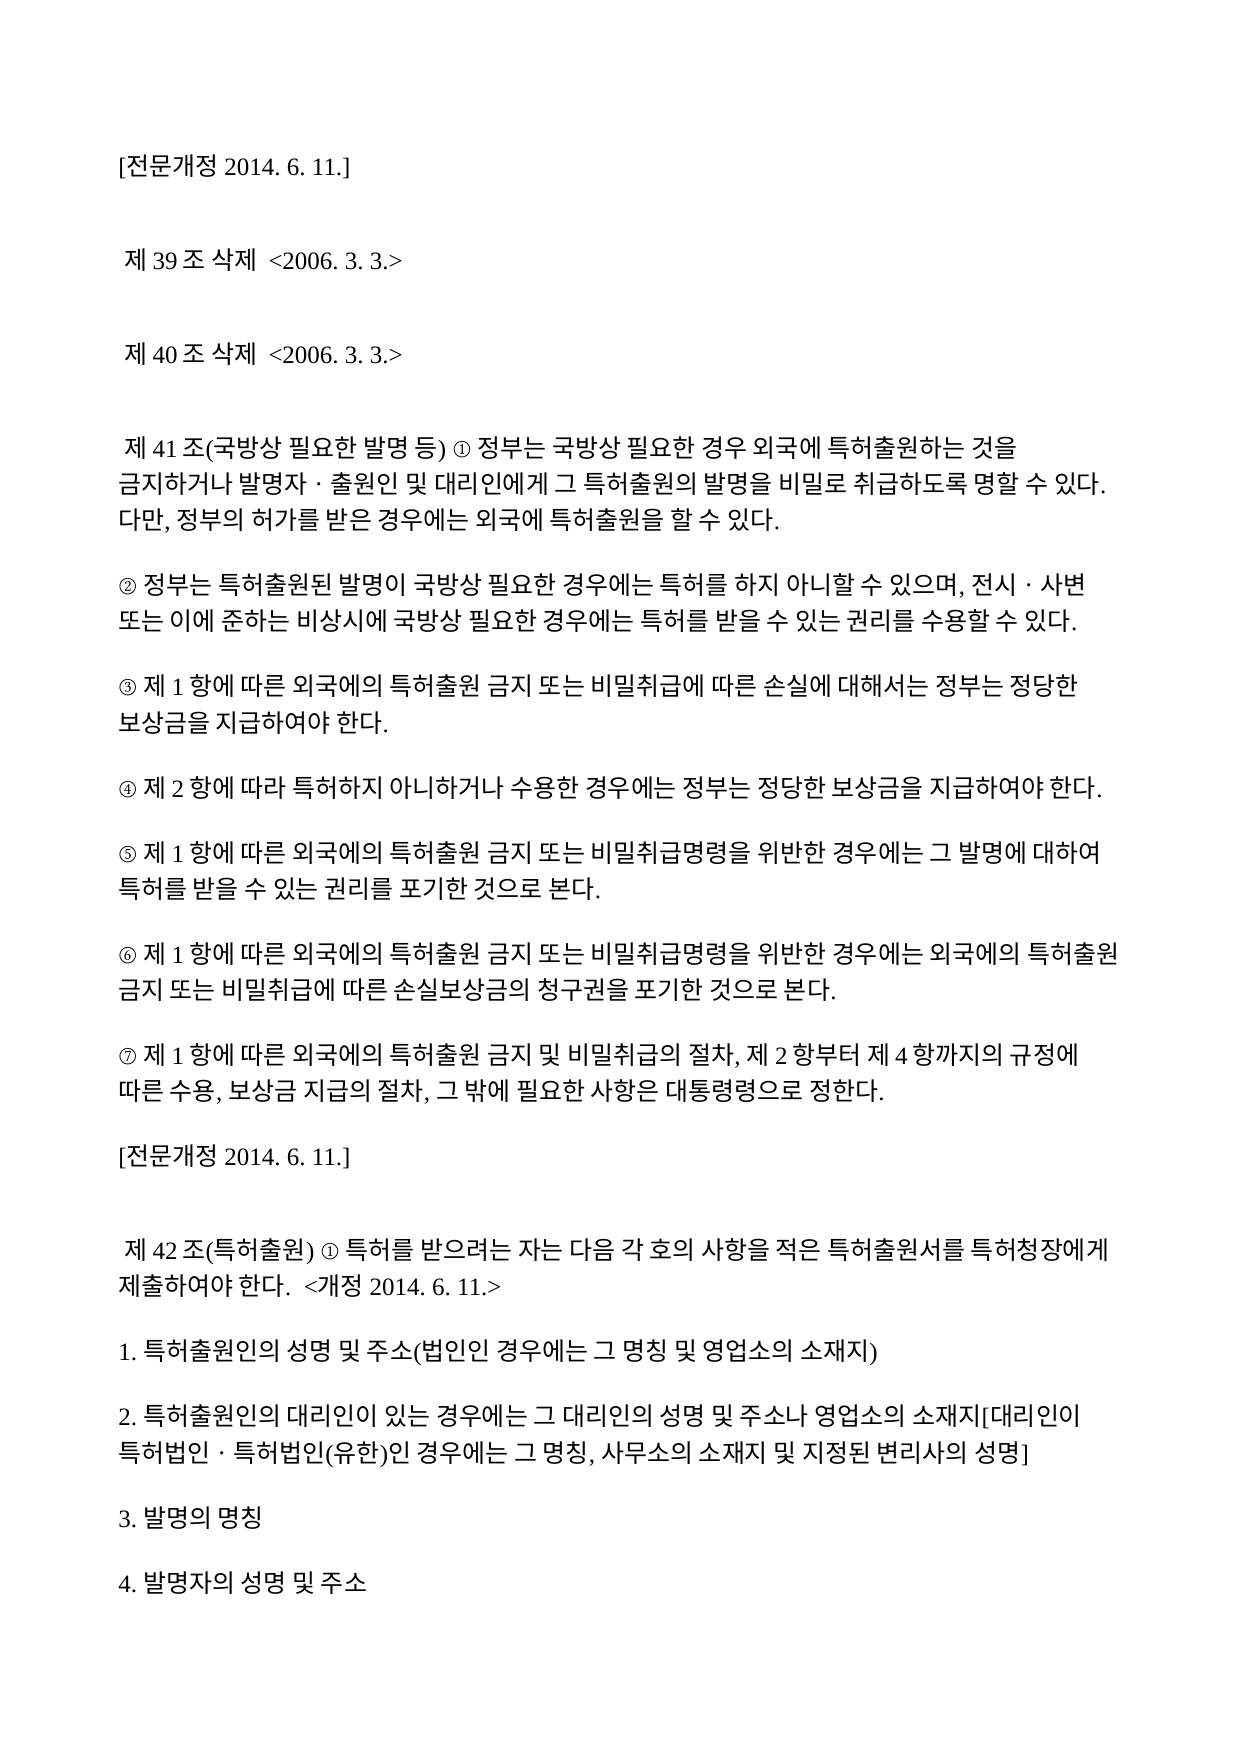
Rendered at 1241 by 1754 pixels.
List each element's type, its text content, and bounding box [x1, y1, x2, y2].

text 제41조(국방상 필요한 발명 등) ① 정부는 국방상 필요한 경우 외국에 특허출원하는 것을 금지하거나 발명자ㆍ출원인 및 대리인에게 그 특허출원의 발명을 비밀로 취급하도록 명할 수 있다. 다만, 정부의 허가를 받은 경우에는 외국에 특허출원을 할 수 있다. [118, 428, 1122, 537]
text ⑥ 제1항에 따른 외국에의 특허출원 금지 또는 비밀취급명령을 위반한 경우에는 외국에의 특허출원 금지 또는 비밀취급에 따른 손실보상금의 청구권을 포기한 것으로 본다. [118, 934, 1122, 1007]
text 3. 발명의 명칭 [118, 1498, 1122, 1534]
text [전문개정 2014. 6. 11.] [118, 147, 1122, 183]
text 1. 특허출원인의 성명 및 주소(법인인 경우에는 그 명칭 및 영업소의 소재지) [118, 1332, 1122, 1368]
text ⑦ 제1항에 따른 외국에의 특허출원 금지 및 비밀취급의 절차, 제2항부터 제4항까지의 규정에 따른 수용, 보상금 지급의 절차, 그 밖에 필요한 사항은 대통령령으로 정한다. [118, 1036, 1122, 1108]
text 2. 특허출원인의 대리인이 있는 경우에는 그 대리인의 성명 및 주소나 영업소의 소재지[대리인이 특허법인ㆍ특허법인(유한)인 경우에는 그 명칭, 사무소의 소재지 및 지정된 변리사의 성명] [118, 1397, 1122, 1469]
text ③ 제1항에 따른 외국에의 특허출원 금지 또는 비밀취급에 따른 손실에 대해서는 정부는 정당한 보상금을 지급하여야 한다. [118, 667, 1122, 739]
text [전문개정 2014. 6. 11.] [118, 1137, 1122, 1173]
text 제42조(특허출원) ① 특허를 받으려는 자는 다음 각 호의 사항을 적은 특허출원서를 특허청장에게 제출하여야 한다. <개정 2014. 6. 11.> [118, 1231, 1122, 1303]
text ④ 제2항에 따라 특허하지 아니하거나 수용한 경우에는 정부는 정당한 보상금을 지급하여야 한다. [118, 768, 1122, 804]
text 4. 발명자의 성명 및 주소 [118, 1563, 1122, 1599]
text 제40조 삭제 <2006. 3. 3.> [118, 334, 1122, 371]
text 제39조 삭제 <2006. 3. 3.> [118, 241, 1122, 277]
text ⑤ 제1항에 따른 외국에의 특허출원 금지 또는 비밀취급명령을 위반한 경우에는 그 발명에 대하여 특허를 받을 수 있는 권리를 포기한 것으로 본다. [118, 833, 1122, 906]
text ② 정부는 특허출원된 발명이 국방상 필요한 경우에는 특허를 하지 아니할 수 있으며, 전시ㆍ사변 또는 이에 준하는 비상시에 국방상 필요한 경우에는 특허를 받을 수 있는 권리를 수용할 수 있다. [118, 566, 1122, 638]
